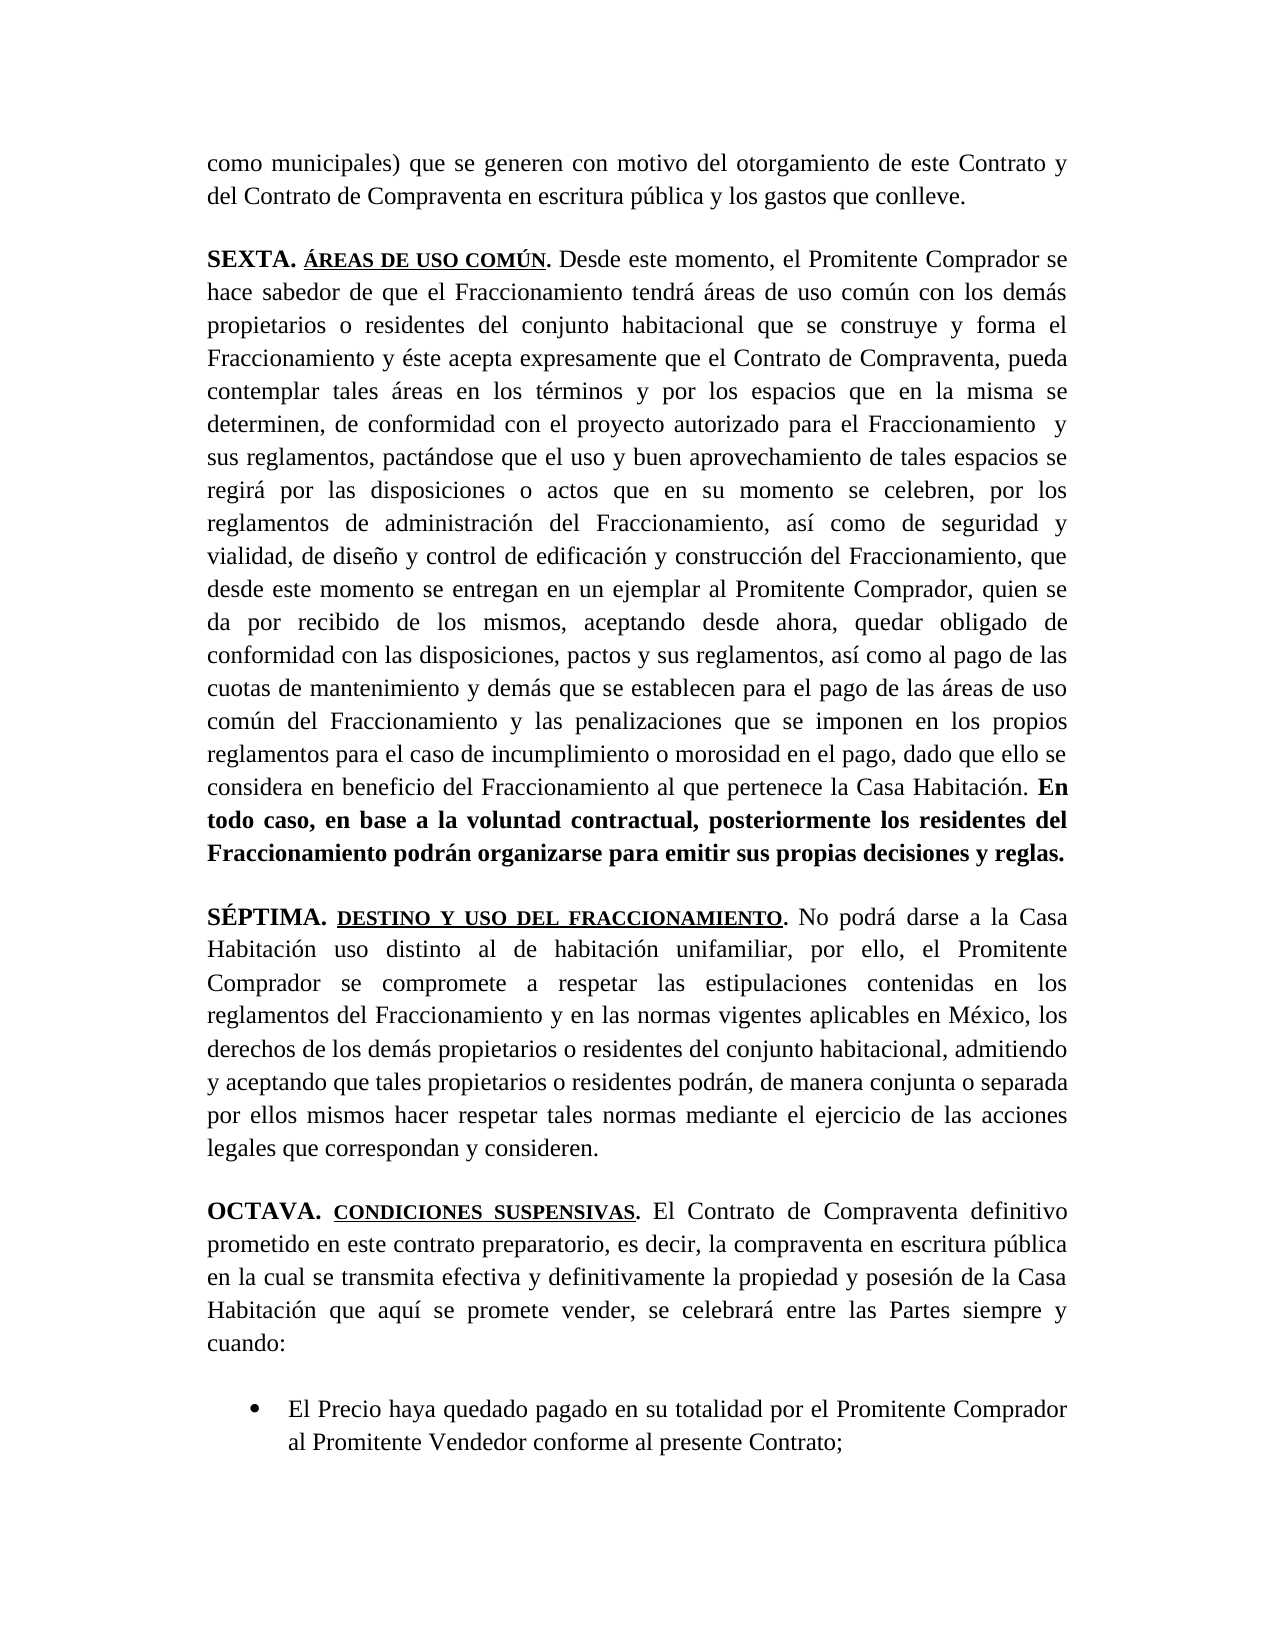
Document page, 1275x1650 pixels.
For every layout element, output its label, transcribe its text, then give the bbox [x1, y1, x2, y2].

text SÉPTIMA. DESTINO Y USO DEL FRACCIONAMIENTO. No podrá darse a la Casa Habitación uso distinto al de habitación unifamiliar, por ello, el Promitente Comprador se compromete a respetar las estipulaciones contenidas en los reglamentos del Fraccionamiento y en las normas vigentes aplicables en México, los derechos de los demás propietarios o residentes del conjunto habitacional, admitiendo y aceptando que tales propietarios o residentes podrán, de manera conjunta o separada por ellos mismos hacer respetar tales normas mediante el ejercicio de las acciones legales que correspondan y consideren. [207, 902, 1068, 1161]
text OCTAVA. CONDICIONES SUSPENSIVAS. El Contrato de Compraventa definitivo prometido en este contrato preparatorio, es decir, la compraventa en escritura pública en la cual se transmita efectiva y definitivamente la propiedad y posesión de la Casa Habitación que aquí se promete vender, se celebrará entre las Partes siempre y cuando: [207, 1196, 1068, 1357]
list El Precio haya quedado pagado en su totalidad por el Promitente Comprador al Promitente Vendedor conforme al presente Contrato; [250, 1394, 1068, 1456]
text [207, 148, 1068, 209]
text SEXTA. ÁREAS DE USO COMÚN. Desde este momento, el Promitente Comprador se hace sabedor de que el Fraccionamiento tendrá áreas de uso común con los demás propietarios o residentes del conjunto habitacional que se construye y forma el Fraccionamiento y éste acepta expresamente que el Contrato de Compraventa, pueda contemplar tales áreas en los términos y por los espacios que en la misma se determinen, de conformidad con el proyecto autorizado para el Fraccionamiento y sus reglamentos, pactándose que el uso y buen aprovechamiento de tales espacios se regirá por las disposiciones o actos que en su momento se celebren, por los reglamentos de administración del Fraccionamiento, así como de seguridad y vialidad, de diseño y control de edificación y construcción del Fraccionamiento, que desde este momento se entregan en un ejemplar al Promitente Comprador, quien se da por recibido de los mismos, aceptando desde ahora, quedar obligado de conformidad con las disposiciones, pactos y sus reglamentos, así como al pago de las cuotas de mantenimiento y demás que se establecen para el pago de las áreas de uso común del Fraccionamiento y las penalizaciones que se imponen en los propios reglamentos para el caso de incumplimiento o morosidad en el pago, dado que ello se considera en beneficio del Fraccionamiento al que pertenece la Casa Habitación. En todo caso, en base a la voluntad contractual, posteriormente los residentes del Fraccionamiento podrán organizarse para emitir sus propias decisiones y reglas. [207, 244, 1068, 867]
